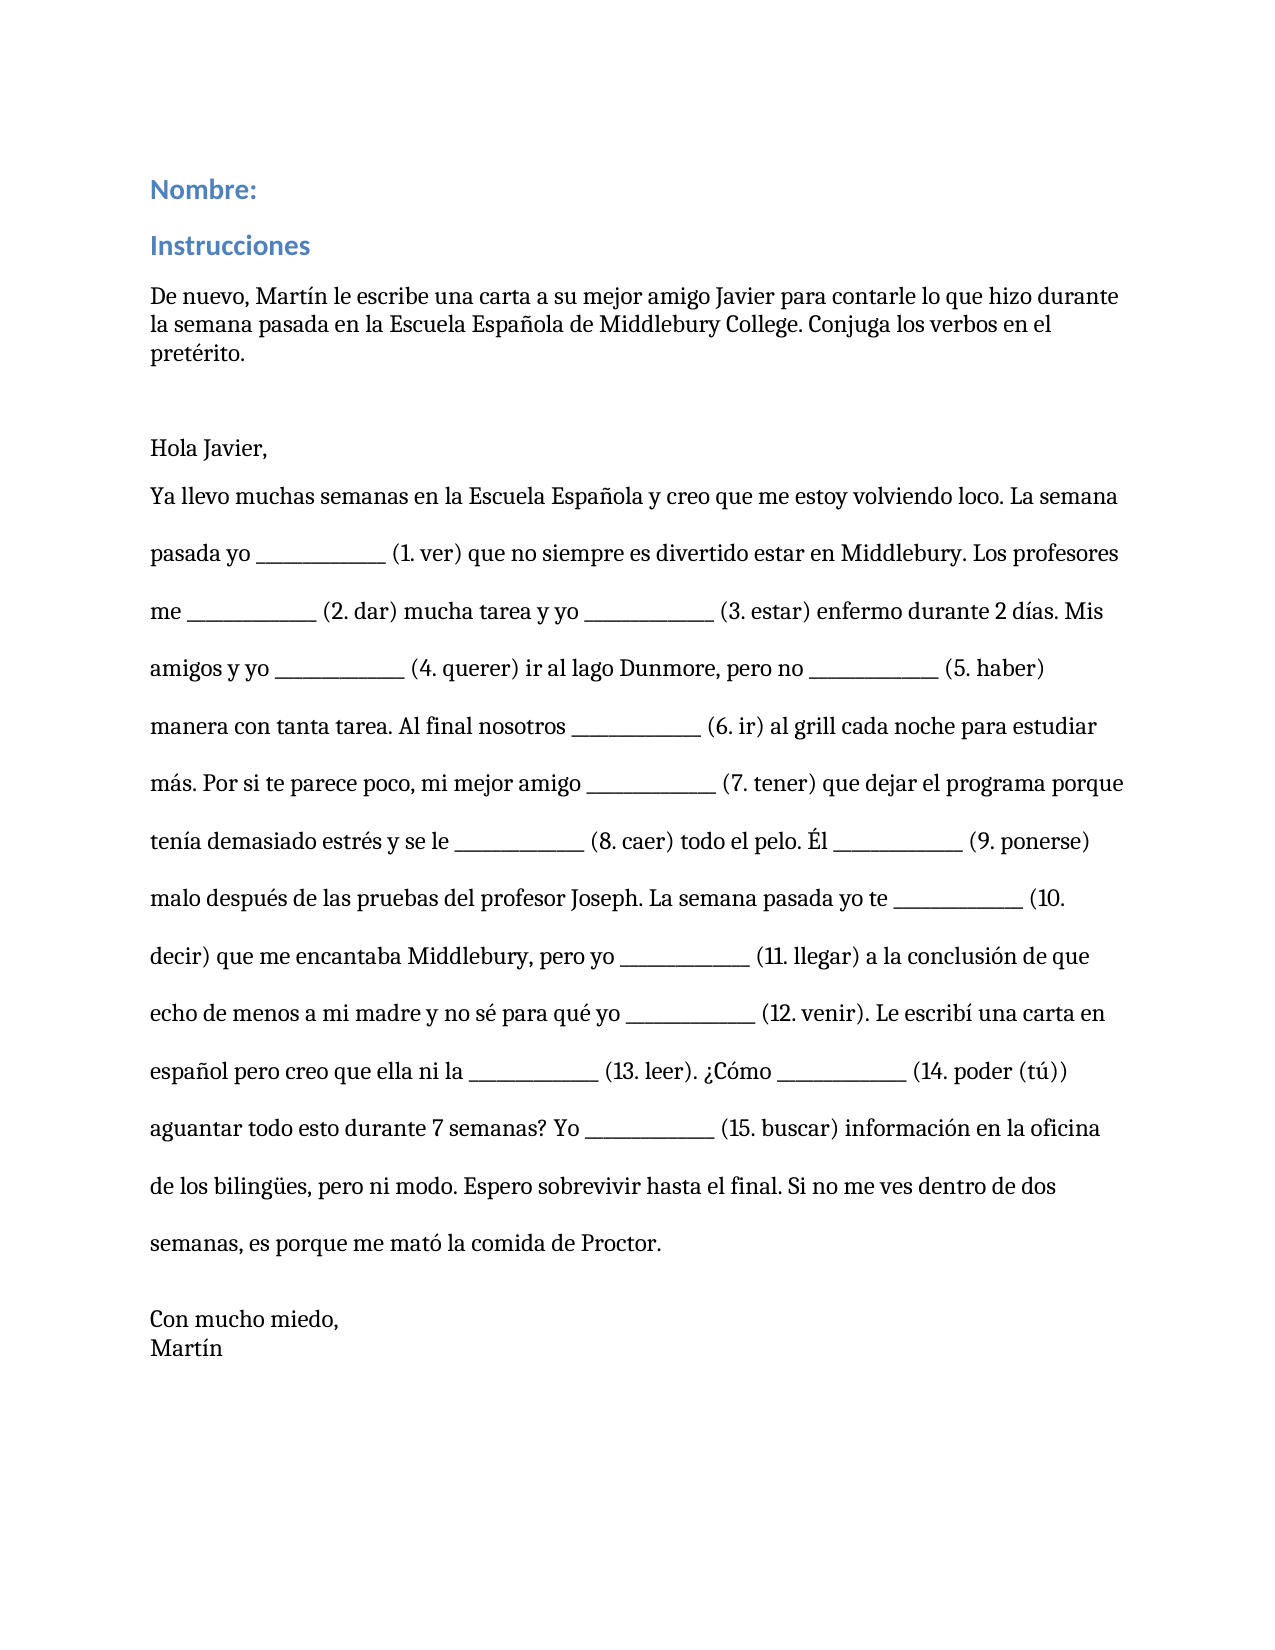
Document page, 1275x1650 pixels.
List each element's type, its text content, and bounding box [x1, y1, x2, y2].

text Con mucho miedo, Martín [150, 1305, 1125, 1363]
text De nuevo, Martín le escribe una carta a su mejor amigo Javier para contarle lo que hizo durante la semana pasada en la Escuela Española de Middlebury College. Conjuga los verbos en el pretérito. [150, 282, 1125, 368]
text Hola Javier, [150, 434, 1125, 463]
subtitle Nombre: [150, 171, 1125, 206]
text Ya llevo muchas semanas en la Escuela Española y creo que me estoy volviendo loco. La semana pasada yo ______________ (1. ver) que no siempre es divertido estar en Middlebury. Los profesores me ______________ (2. dar) mucha tarea y yo ______________ (3. estar) enfermo durante 2 días. Mis amigos y yo ______________ (4. querer) ir al lago Dunmore, pero no ______________ (5. haber) manera con tanta tarea. Al final nosotros ______________ (6. ir) al grill cada noche para estudiar más. Por si te parece poco, mi mejor amigo ______________ (7. tener) que dejar el programa porque tenía demasiado estrés y se le ______________ (8. caer) todo el pelo. Él ______________ (9. ponerse) malo después de las pruebas del profesor Joseph. La semana pasada yo te ______________ (10. decir) que me encantaba Middlebury, pero yo ______________ (11. llegar) a la conclusión de que echo de menos a mi madre y no sé para qué yo ______________ (12. venir). Le escribí una carta en español pero creo que ella ni la ______________ (13. leer). ¿Cómo ______________ (14. poder (tú)) aguantar todo esto durante 7 semanas? Yo ______________ (15. buscar) información en la oficina de los bilingües, pero ni modo. Espero sobrevivir hasta el final. Si no me ves dentro de dos semanas, es porque me mató la comida de Proctor. [150, 482, 1125, 1258]
subtitle Instrucciones [150, 227, 1125, 263]
